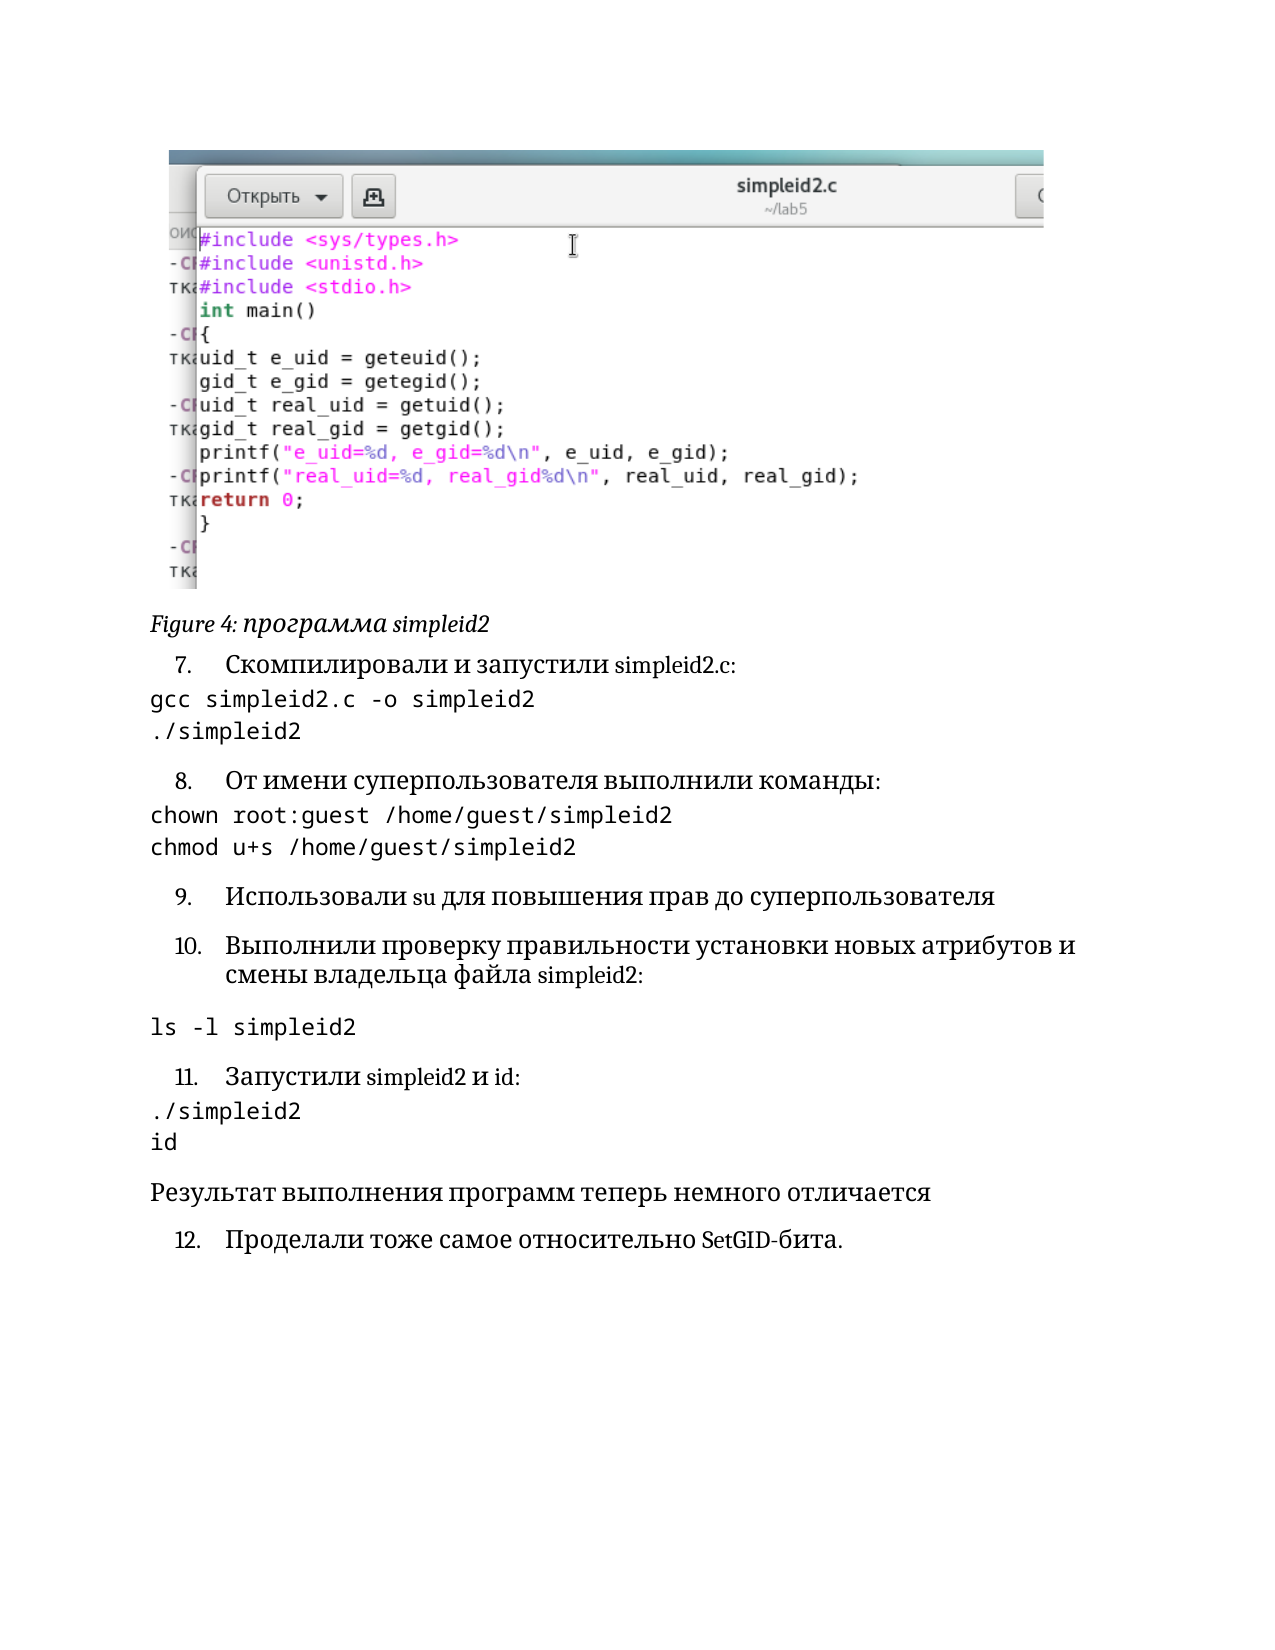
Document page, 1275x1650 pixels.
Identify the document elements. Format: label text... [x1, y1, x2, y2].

text Результат выполнения программ теперь немного отличается [150, 1178, 1125, 1207]
text Figure 4: программа simpleid2 [150, 610, 1125, 638]
text ./simpleid2 id [150, 1095, 1125, 1158]
list Использовали su для повышения прав до суперпользователя [175, 883, 1125, 911]
list Запустили simpleid2 и id: [175, 1063, 1125, 1091]
list От имени суперпользователя выполнили команды: [175, 767, 1125, 796]
list Выполнили проверку правильности установки новых атрибутов и смены владельца файла simpleid2: [175, 932, 1125, 990]
list Скомпилировали и запустили simpleid2.c: [175, 651, 1125, 680]
text ls -l simpleid2 [150, 1011, 1125, 1042]
text gcc simpleid2.c -o simpleid2 ./simpleid2 [150, 683, 1125, 746]
picture [168, 150, 1044, 589]
list Проделали тоже самое относительно SetGID-бита. [175, 1226, 1125, 1255]
text chown root:guest /home/guest/simpleid2 chmod u+s /home/guest/simpleid2 [150, 799, 1125, 862]
